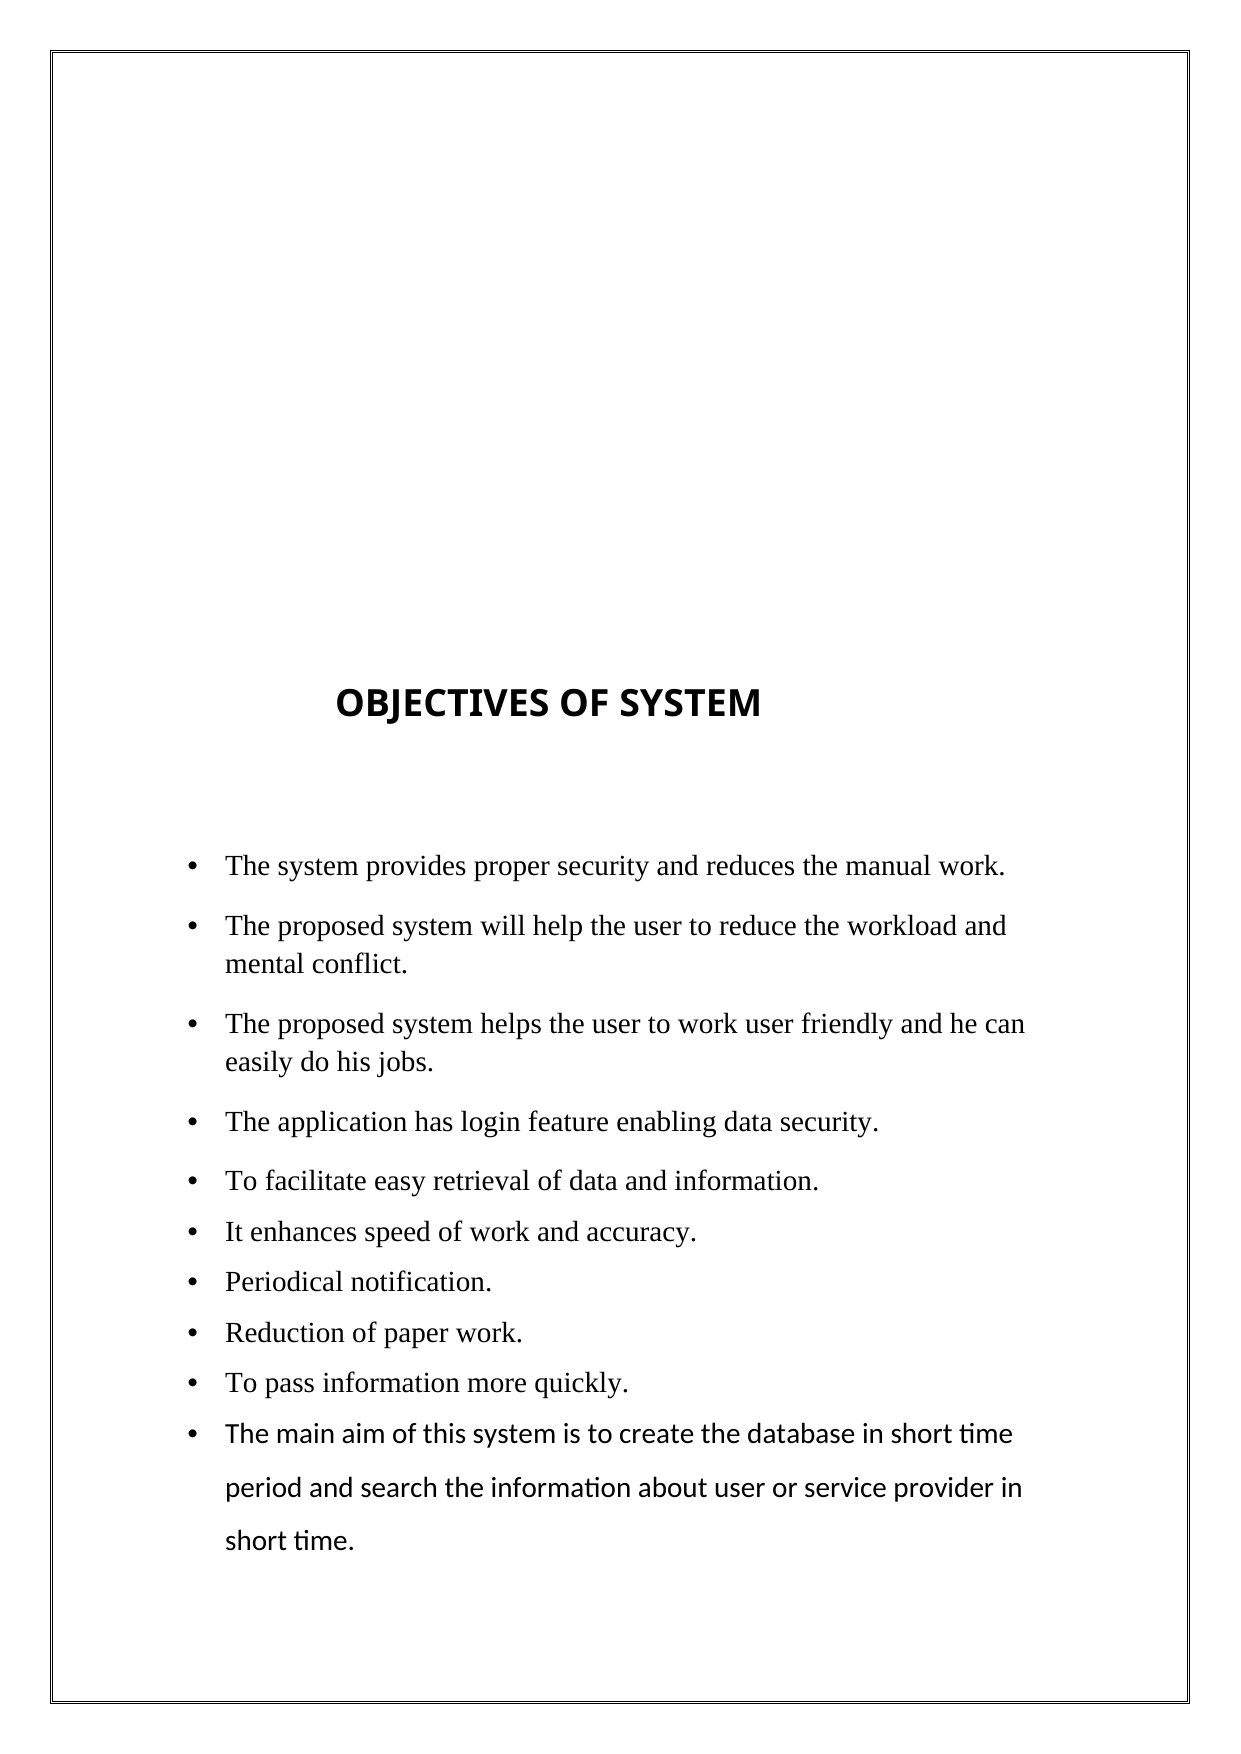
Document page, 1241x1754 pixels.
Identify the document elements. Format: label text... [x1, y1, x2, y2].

list To pass information more quickly. [187, 1365, 1090, 1399]
list To facilitate easy retrieval of data and information. [187, 1163, 1090, 1197]
list The system provides proper security and reduces the manual work. [187, 848, 1090, 882]
list It enhances speed of work and accuracy. [187, 1214, 1090, 1247]
list The application has login feature enabling data security. [187, 1104, 1090, 1138]
list Reduction of paper work. [187, 1315, 1090, 1348]
list Periodical notification. [187, 1264, 1090, 1298]
list The proposed system will help the user to reduce the workload and mental conflict. [187, 908, 1090, 980]
list The proposed system helps the user to work user friendly and he can easily do his jobs. [187, 1006, 1090, 1078]
text OBJECTIVES OF SYSTEM [150, 677, 1090, 728]
list The main aim of this system is to create the database in short time period and search the information about user or service provider in short time. [187, 1416, 1090, 1558]
